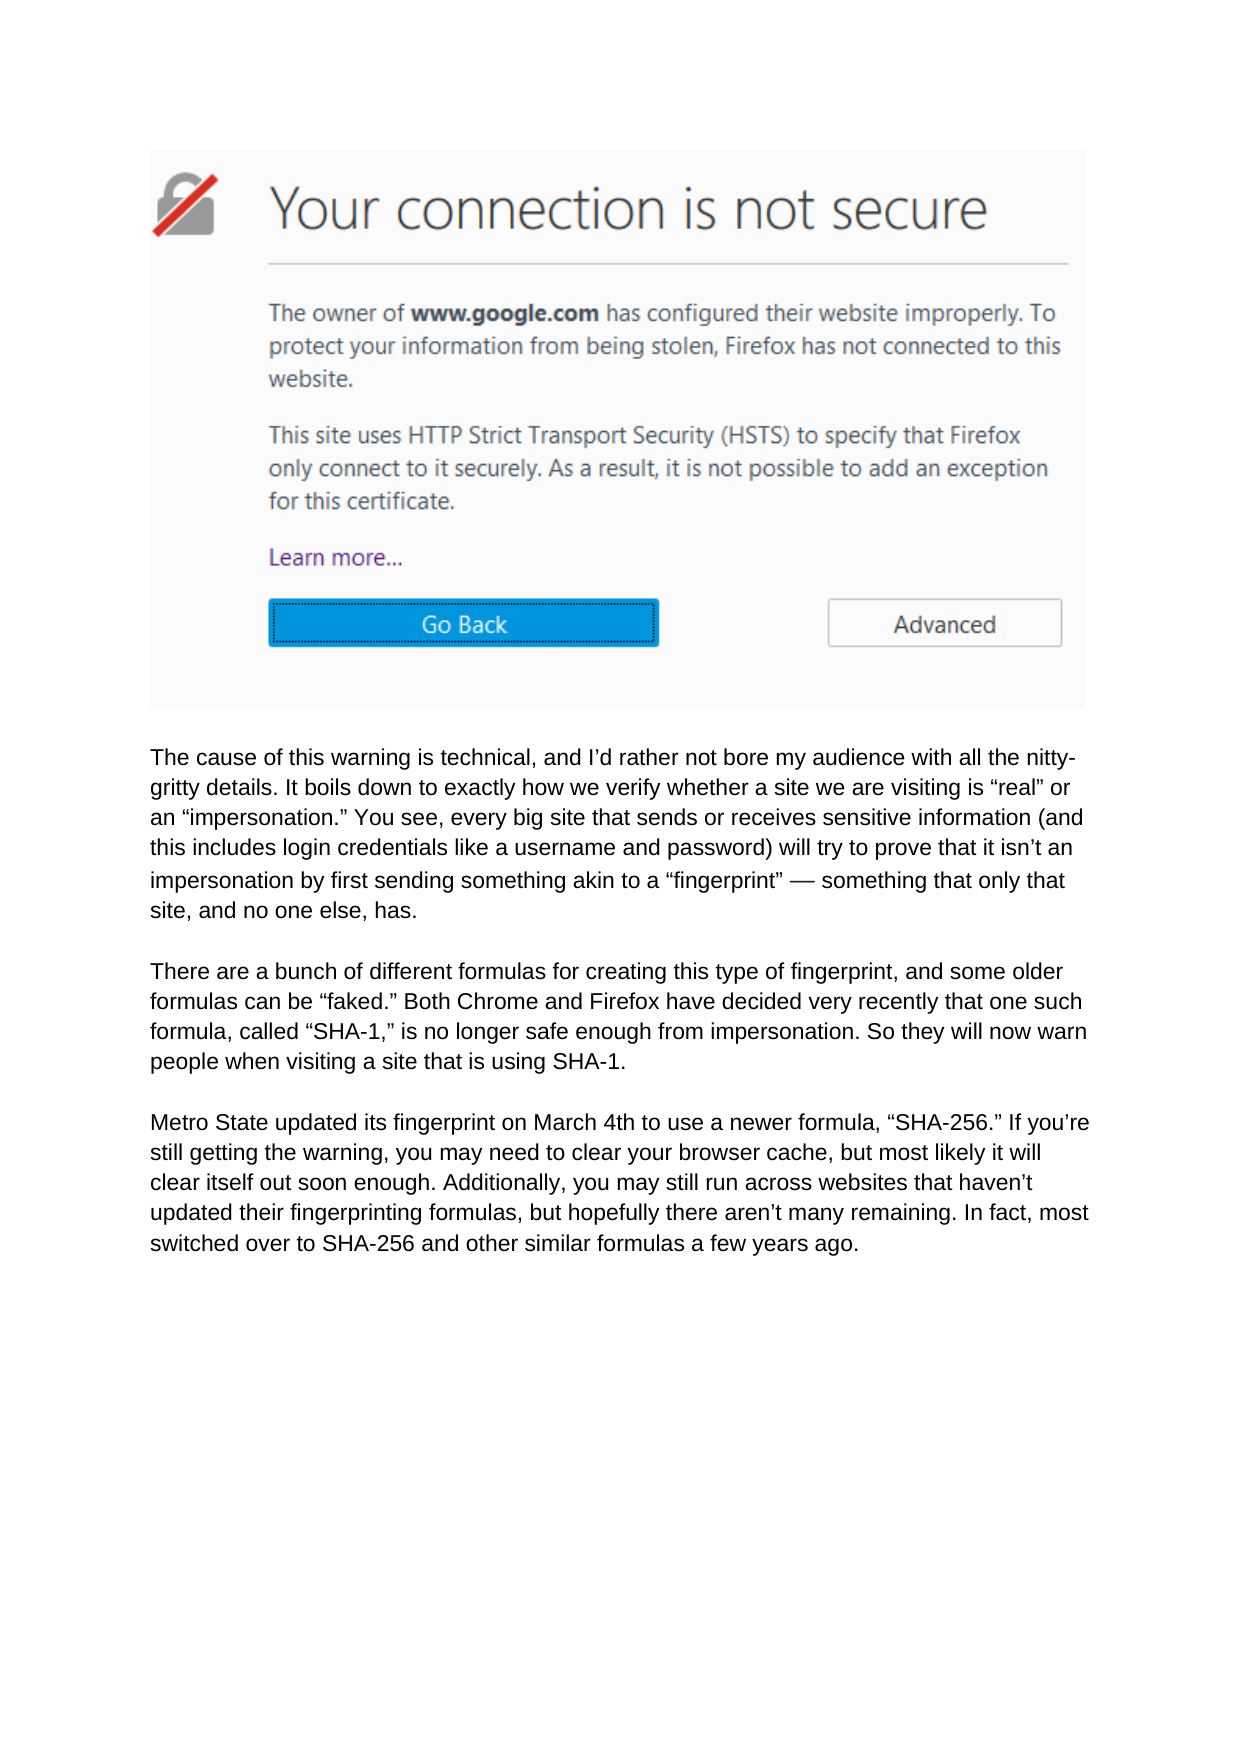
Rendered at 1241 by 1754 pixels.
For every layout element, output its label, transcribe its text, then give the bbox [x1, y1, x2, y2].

text The cause of this warning is technical, and I’d rather not bore my audience with all the nitty-gritty details. It boils down to exactly how we verify whether a site we are visiting is “real” or an “impersonation.” You see, every big site that sends or receives sensitive information (and this includes login credentials like a username and password) will try to prove that it isn’t an impersonation by first sending something akin to a “fingerprint” — something that only that site, and no one else, has. [150, 743, 1090, 924]
picture [150, 150, 1086, 710]
text There are a bunch of different formulas for creating this type of fingerprint, and some older formulas can be “faked.” Both Chrome and Firefox have decided very recently that one such formula, called “SHA-1,” is no longer safe enough from impersonation. So they will now warn people when visiting a site that is using SHA-1. [150, 958, 1090, 1075]
text Metro State updated its fingerprint on March 4th to use a newer formula, “SHA-256.” If you’re still getting the warning, you may need to clear your browser cache, but most likely it will clear itself out soon enough. Additionally, you may still run across websites that haven’t updated their fingerprinting formulas, but hopefully there aren’t many remaining. In fact, most switched over to SHA-256 and other similar formulas a few years ago. [150, 1109, 1090, 1256]
